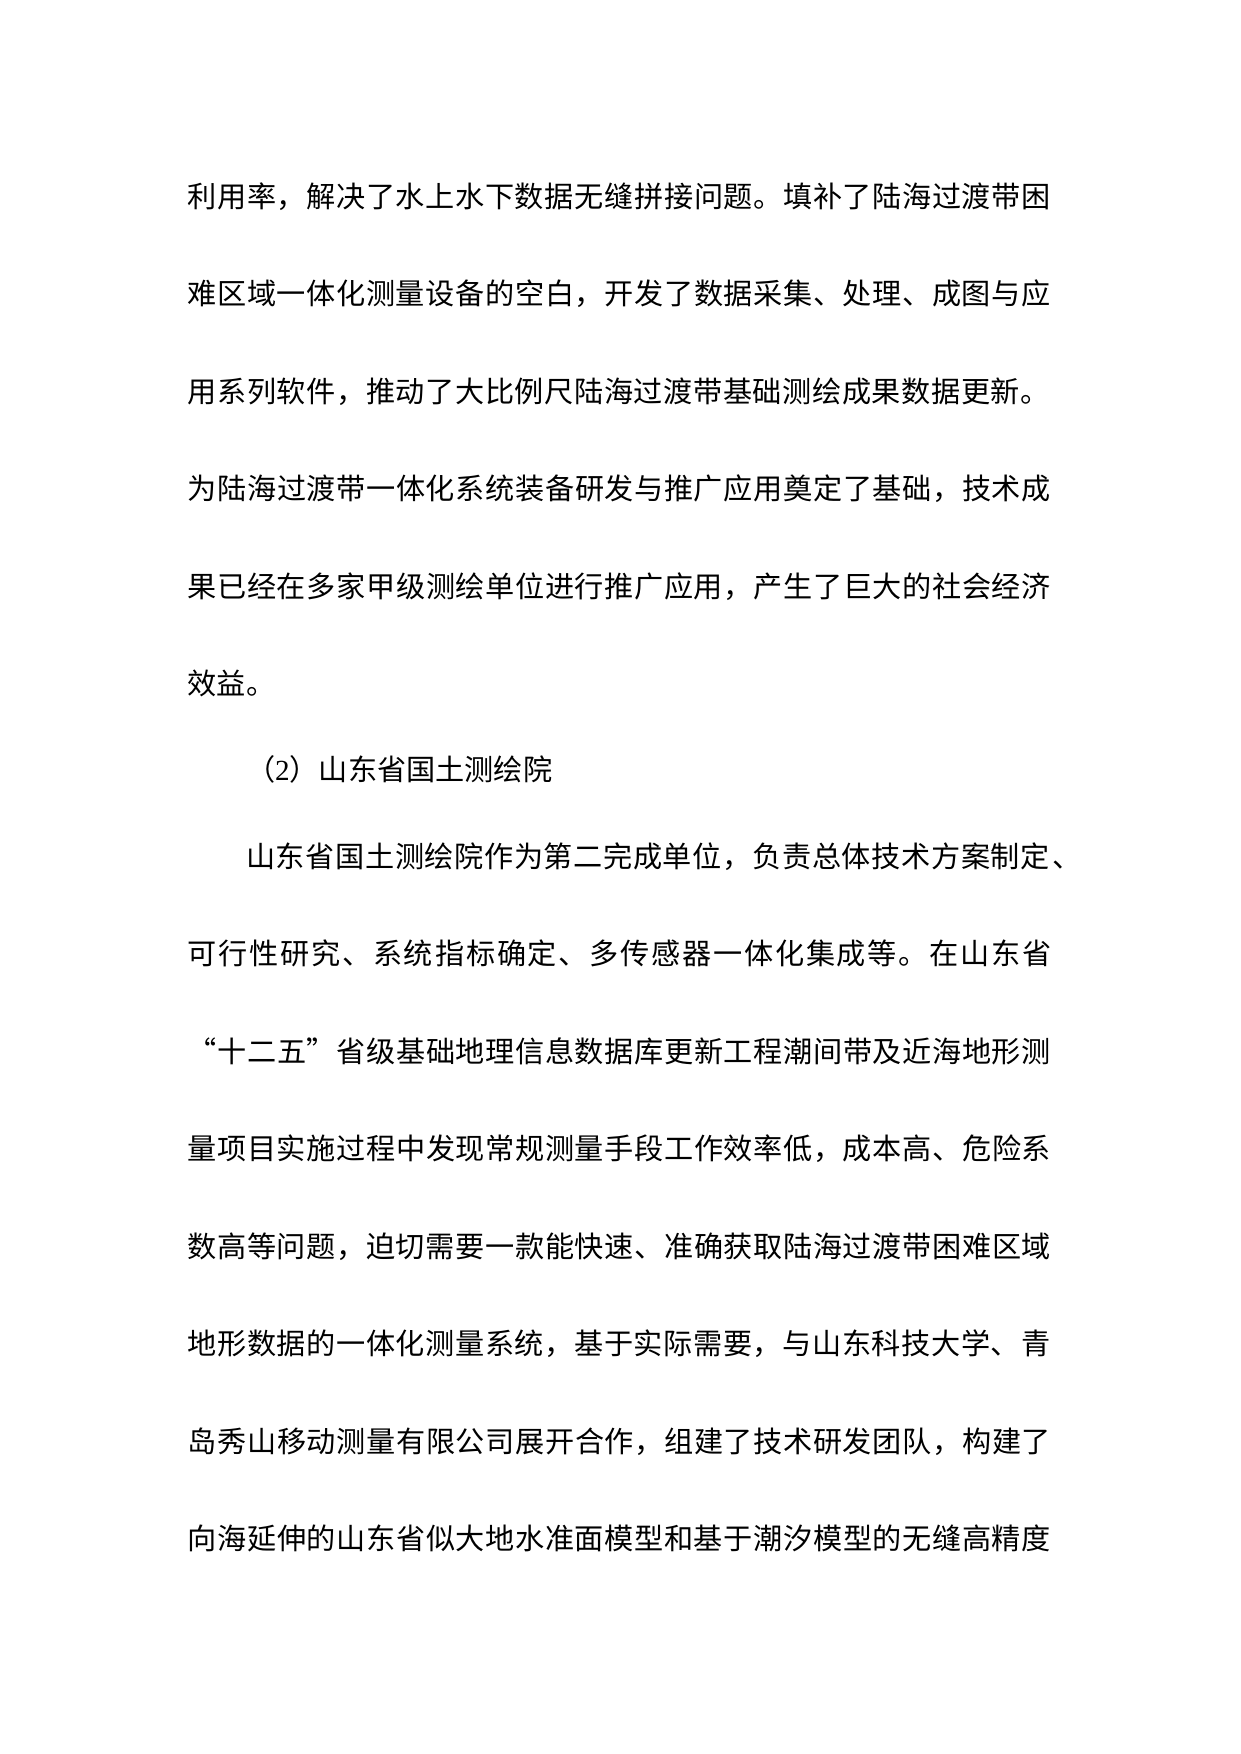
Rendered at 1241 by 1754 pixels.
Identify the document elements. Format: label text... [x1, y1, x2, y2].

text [187, 162, 1053, 714]
text （2）山东省国土测绘院 [187, 736, 1053, 801]
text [187, 822, 1053, 1569]
